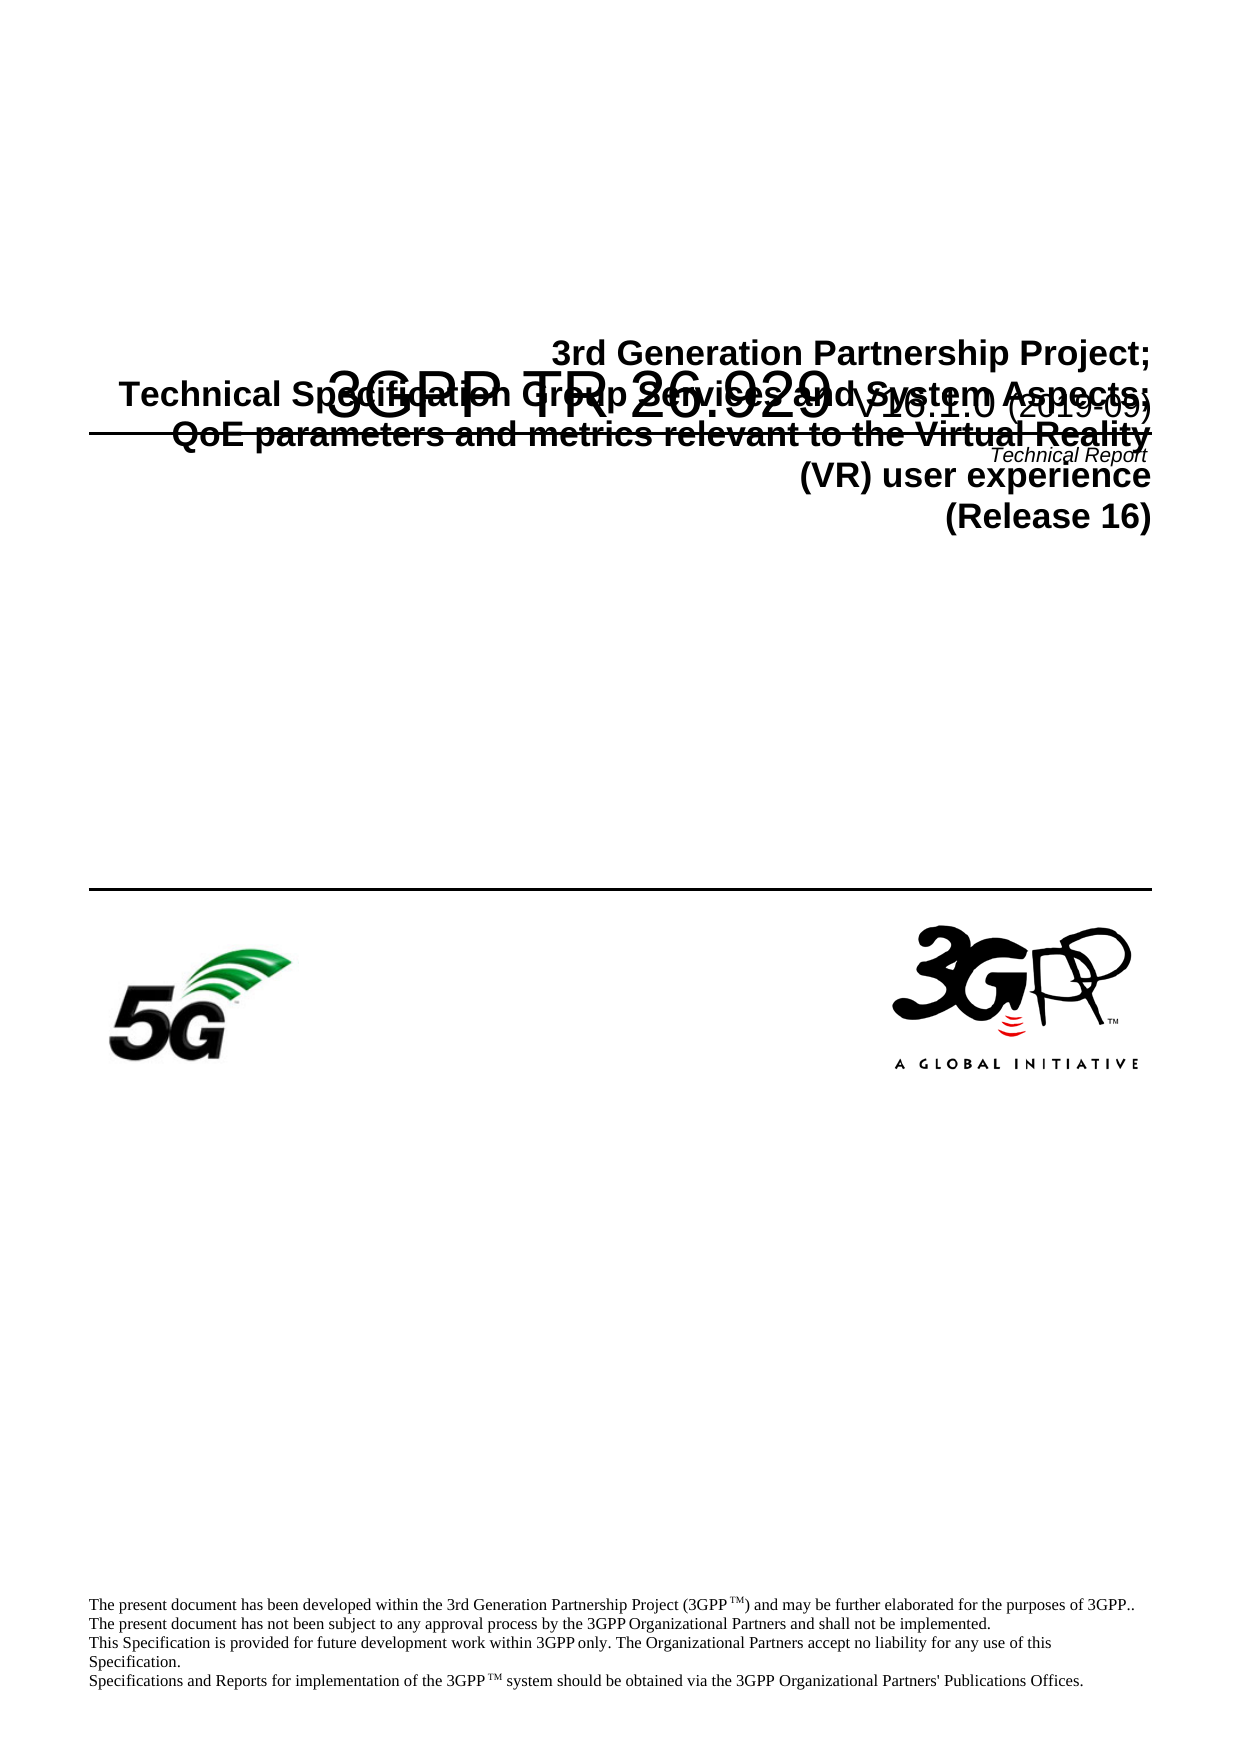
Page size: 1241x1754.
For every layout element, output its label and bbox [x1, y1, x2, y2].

picture [884, 917, 1152, 1074]
picture [100, 936, 299, 1074]
